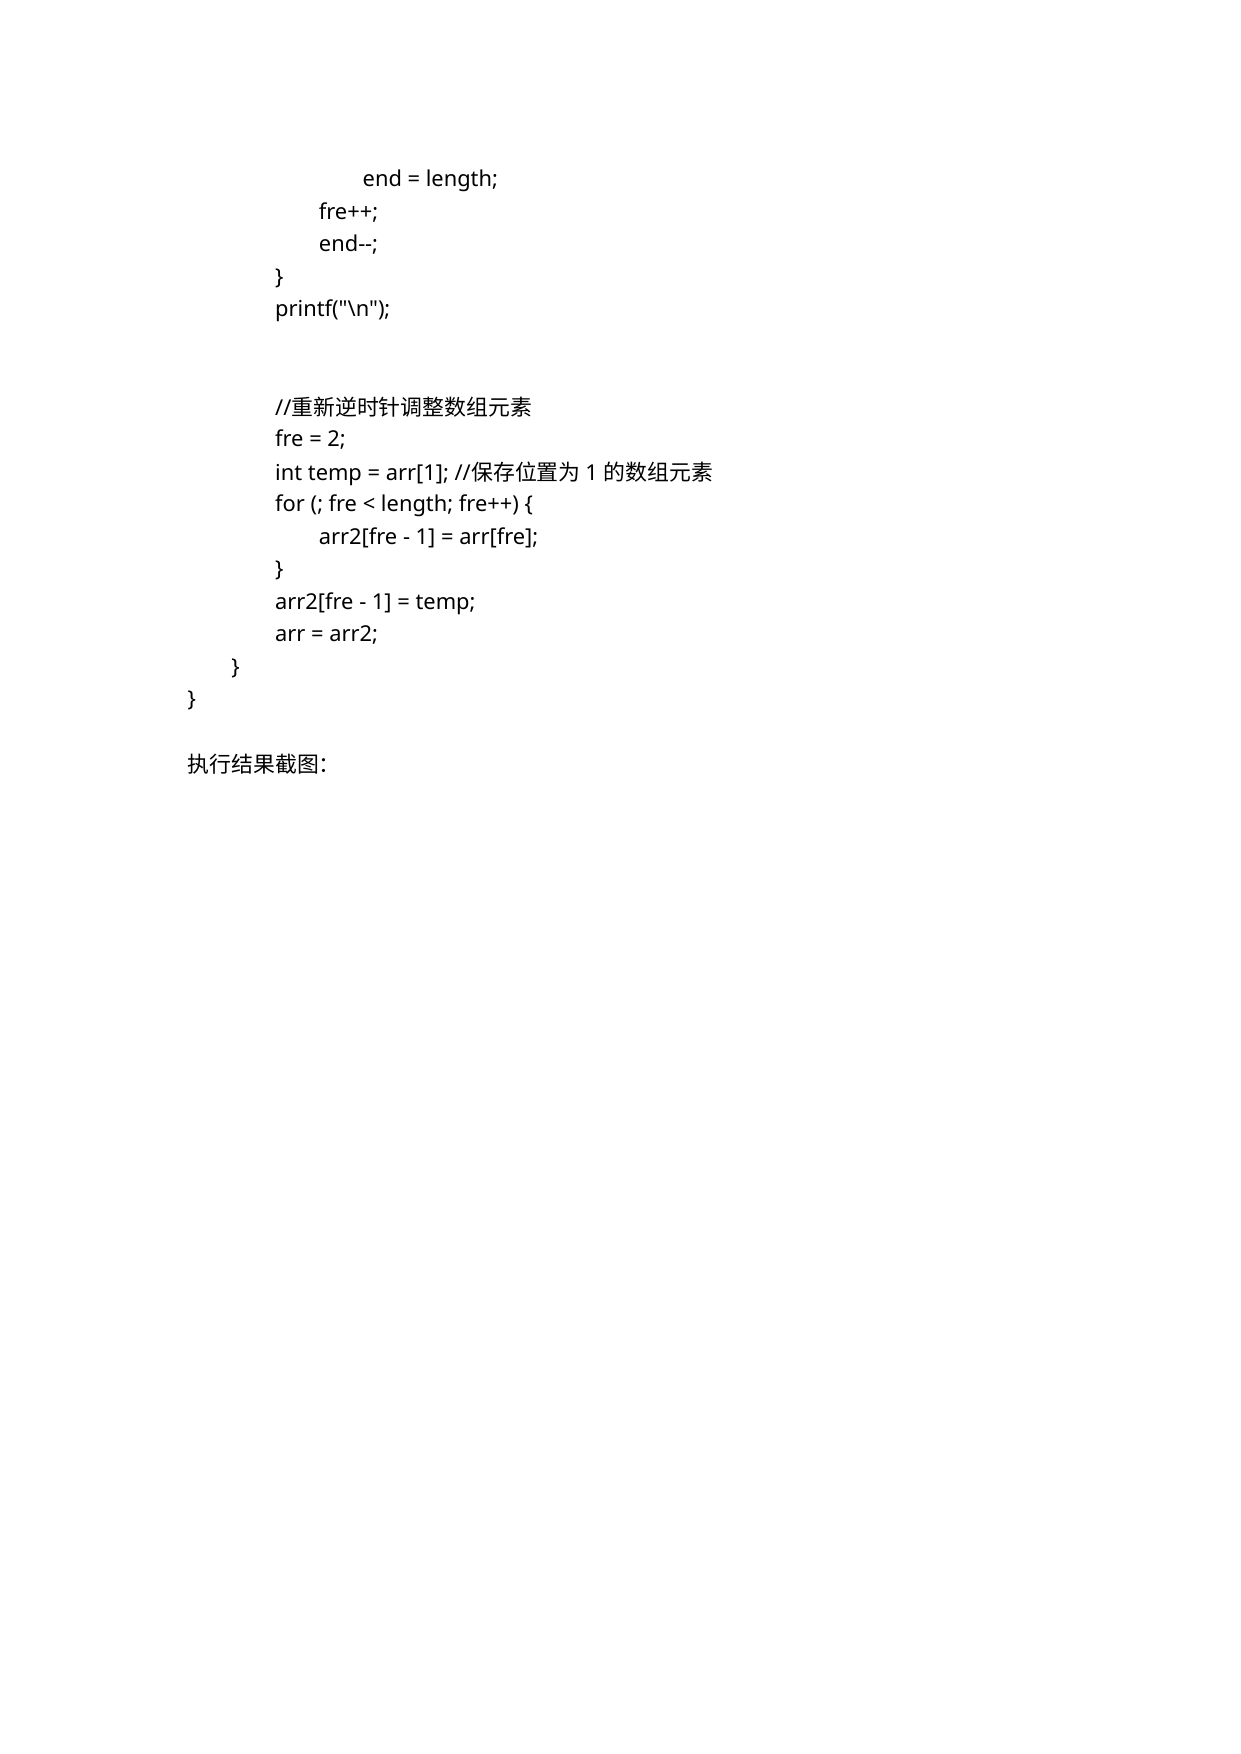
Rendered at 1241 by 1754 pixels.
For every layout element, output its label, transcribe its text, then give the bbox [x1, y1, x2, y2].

text printf("\n"); [187, 292, 1053, 324]
text //重新逆时针调整数组元素 [187, 389, 1053, 422]
text for (; fre < length; fre++) { [187, 487, 1053, 519]
text end = length; [187, 162, 1053, 194]
text } [187, 649, 1053, 682]
text } [187, 259, 1053, 292]
text 执行结果截图： [187, 747, 1053, 779]
text int temp = arr[1]; //保存位置为 1 的数组元素 [187, 454, 1053, 487]
text fre++; [187, 194, 1053, 227]
text fre = 2; [187, 422, 1053, 454]
text arr = arr2; [187, 617, 1053, 649]
text arr2[fre - 1] = temp; [187, 584, 1053, 617]
text } [187, 552, 1053, 584]
text } [187, 682, 1053, 714]
text arr2[fre - 1] = arr[fre]; [187, 519, 1053, 552]
text end--; [187, 227, 1053, 259]
